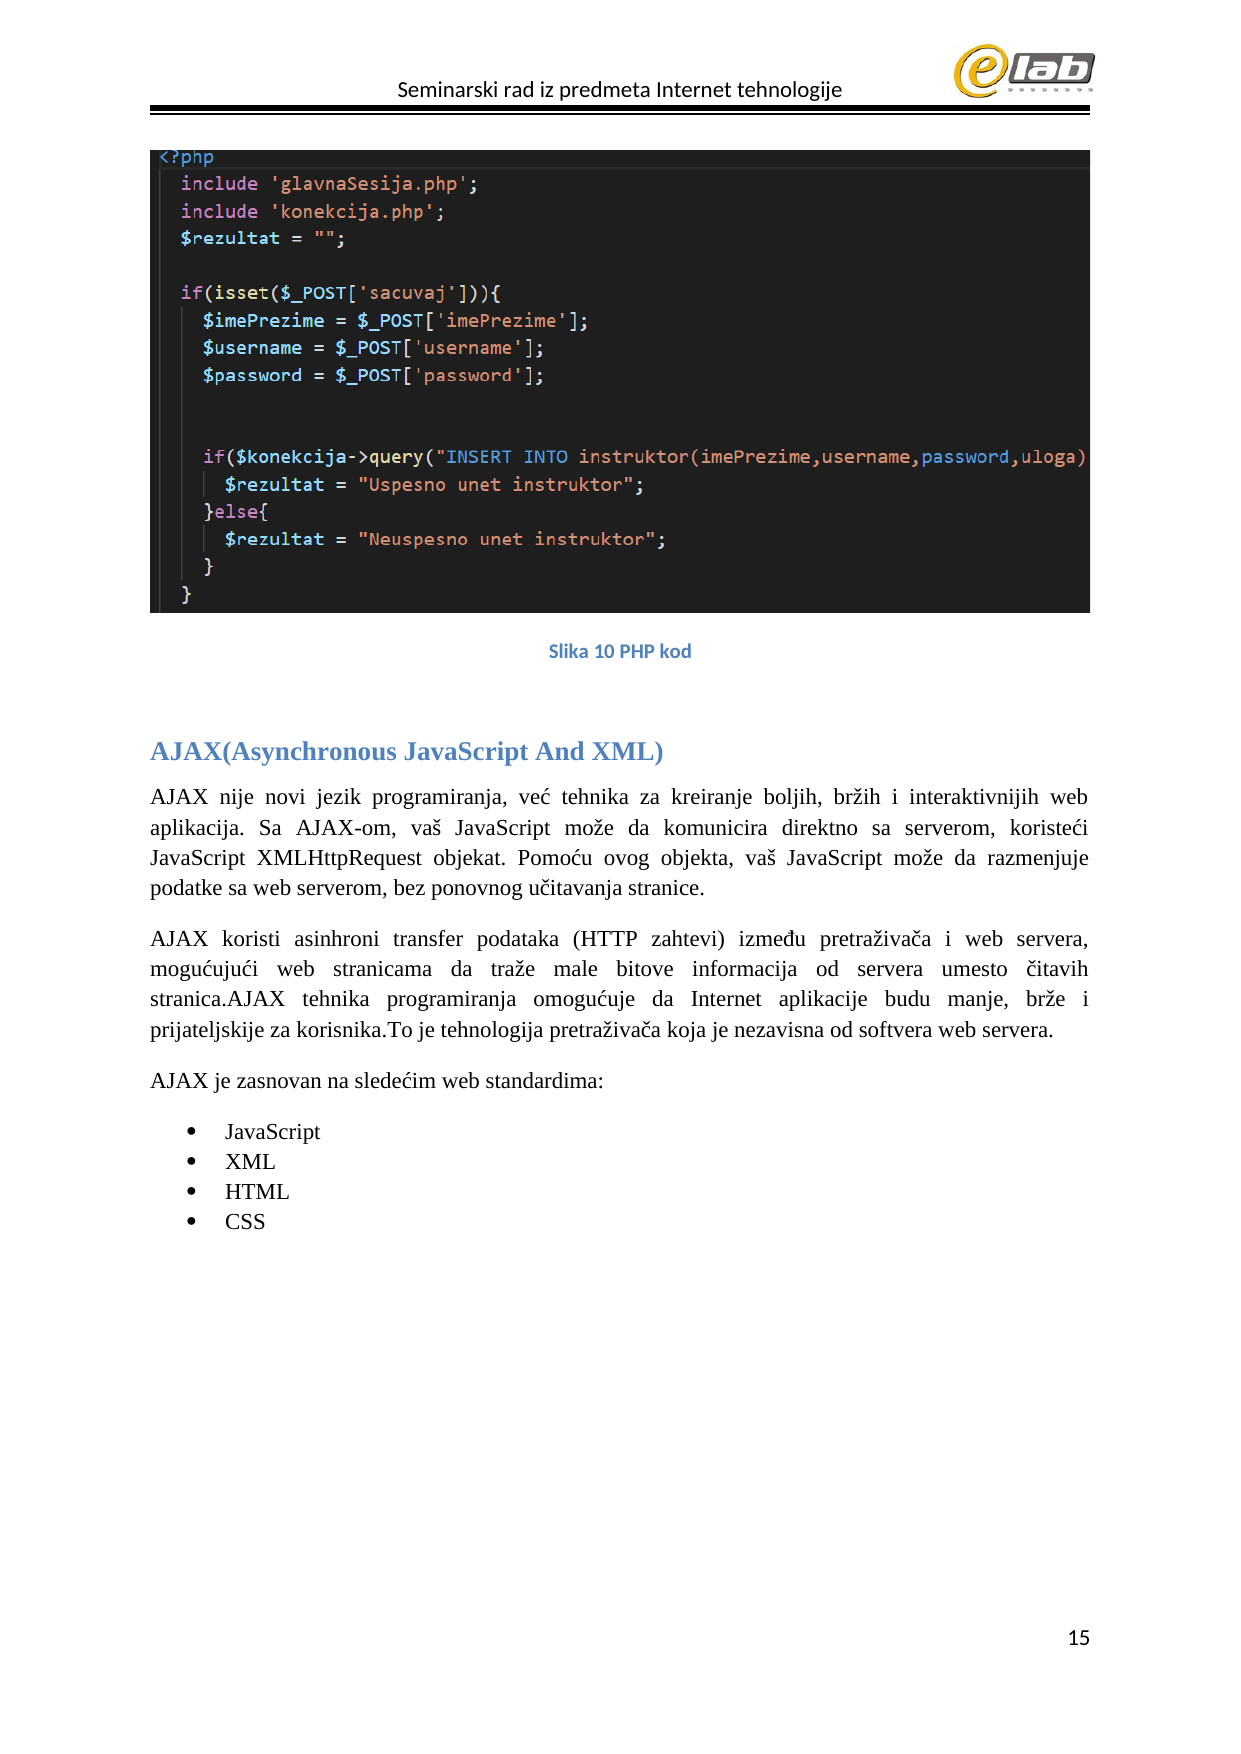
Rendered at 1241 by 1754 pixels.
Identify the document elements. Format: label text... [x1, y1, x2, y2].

text AJAX nije novi jezik programiranja, već tehnika za kreiranje boljih, bržih i interaktivnijih web aplikacija. Sa AJAX-om, vaš JavaScript može da komunicira direktno sa serverom, koristeći JavaScript XMLHttpRequest objekat. Pomoću ovog objekta, vaš JavaScript može da razmenjuje podatke sa web serverom, bez ponovnog učitavanja stranice. [150, 783, 1090, 900]
list XML [187, 1148, 1090, 1174]
text AJAX je zasnovan na sledećim web standardima: [150, 1067, 1090, 1093]
text Slika 10 PHP kod [150, 638, 1090, 663]
subtitle AJAX(Asynchronous JavaScript And XML) [150, 735, 1090, 766]
picture [951, 44, 1096, 98]
text AJAX koristi asinhroni transfer podataka (HTTP zahtevi) između pretraživača i web servera, mogućujući web stranicama da traže male bitove informacija od servera umesto čitavih stranica.AJAX tehnika programiranja omogućuje da Internet aplikacije budu manje, brže i prijateljskije za korisnika.To je tehnologija pretraživača koja je nezavisna od softvera web servera. [150, 925, 1090, 1042]
picture [150, 150, 1091, 613]
list HTML [187, 1178, 1090, 1204]
list CSS [187, 1208, 1090, 1235]
list JavaScript [187, 1118, 1090, 1144]
